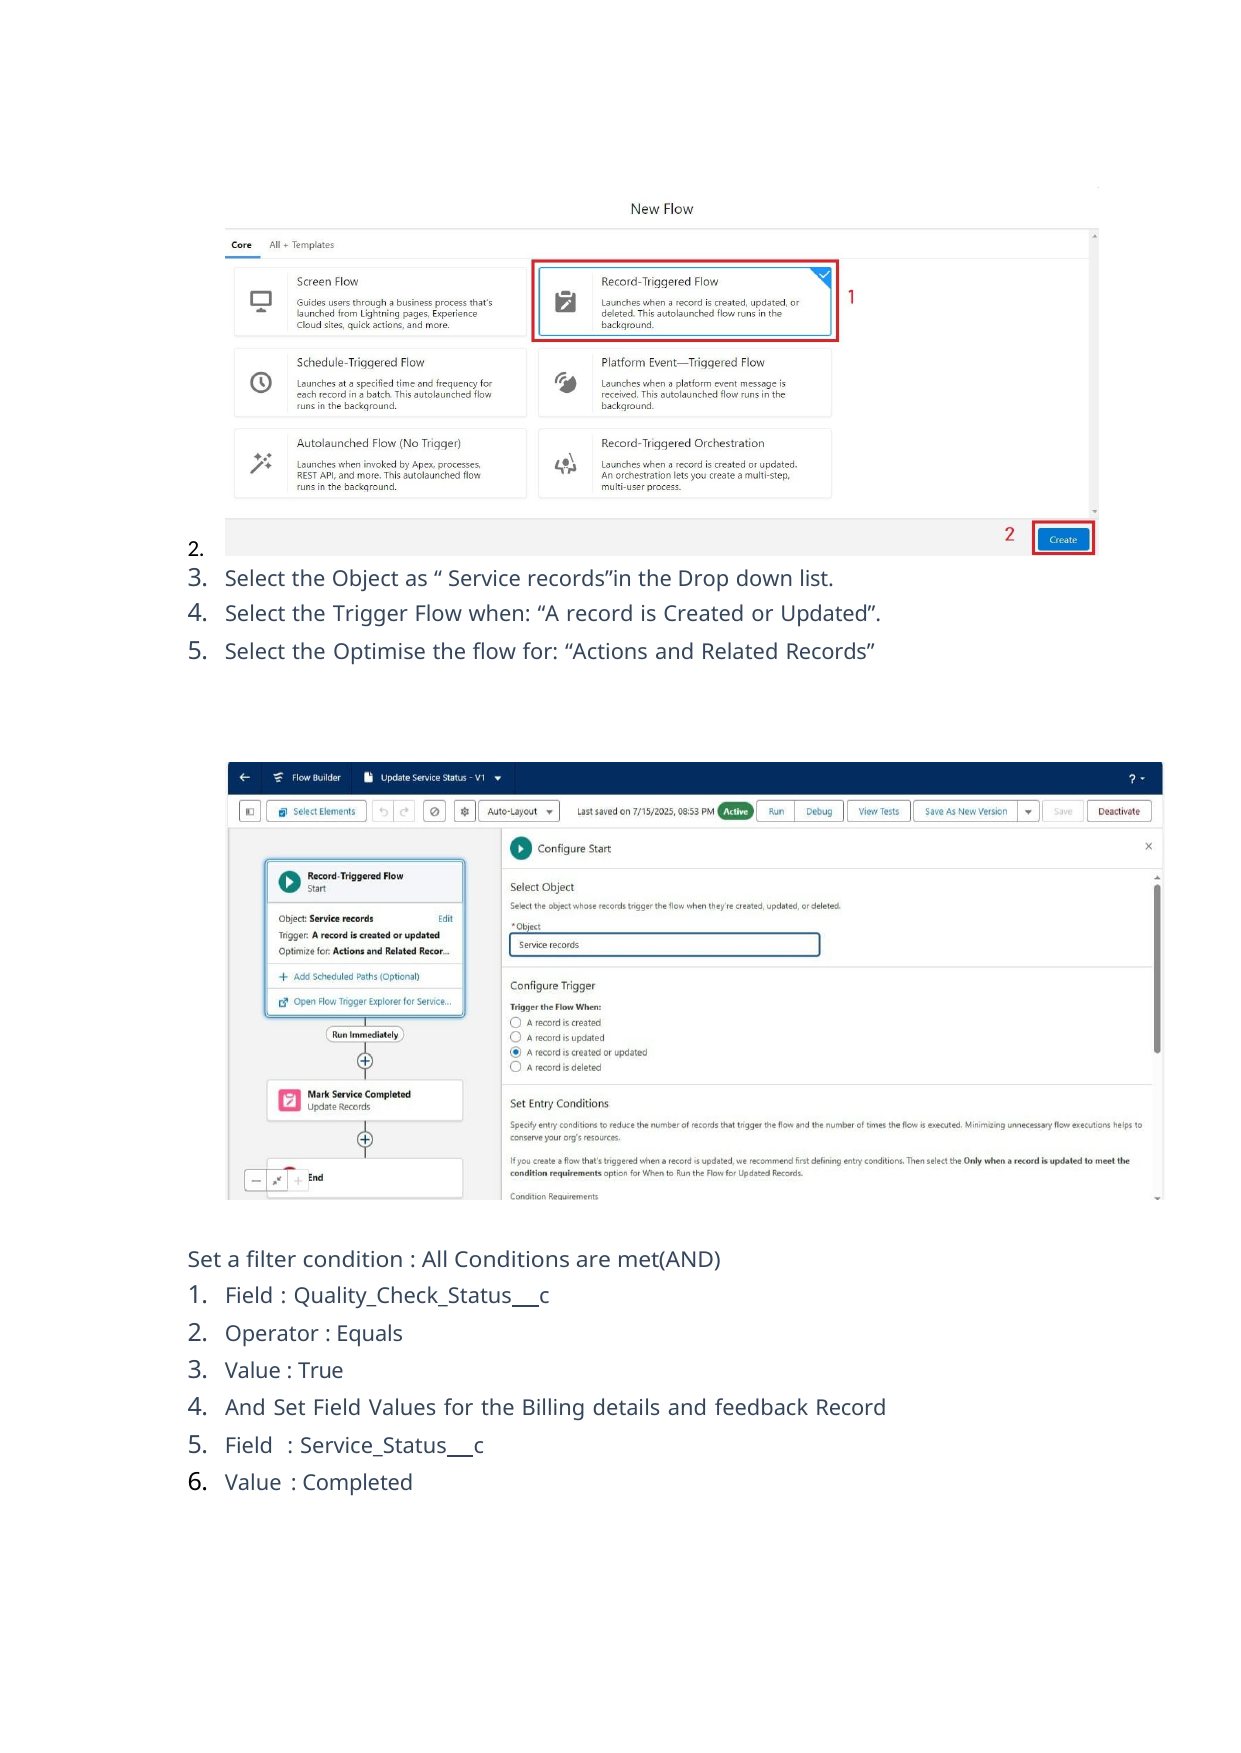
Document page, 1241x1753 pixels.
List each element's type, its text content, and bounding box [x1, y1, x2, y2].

list Select the Optimise the flow for: “Actions and Related Records” [187, 632, 1181, 666]
list Field : Service_Status c [187, 1427, 1181, 1461]
list Select the Trigger Flow when: “A record is Created or Updated”. [187, 595, 1181, 629]
list Operator : Equals [187, 1314, 1181, 1349]
list Select the Object as “ Service records”in the Drop down list. [187, 563, 1181, 592]
list And Set Field Values for the Billing details and feedback Record [187, 1389, 1181, 1423]
list Value : True [187, 1352, 1181, 1386]
picture [225, 762, 1165, 1200]
text Set a filter condition : All Conditions are met(AND) [187, 1244, 1181, 1273]
picture [225, 187, 1099, 556]
list Field : Quality_Check_Status c [187, 1277, 1181, 1311]
list Value : Completed [187, 1464, 1181, 1498]
